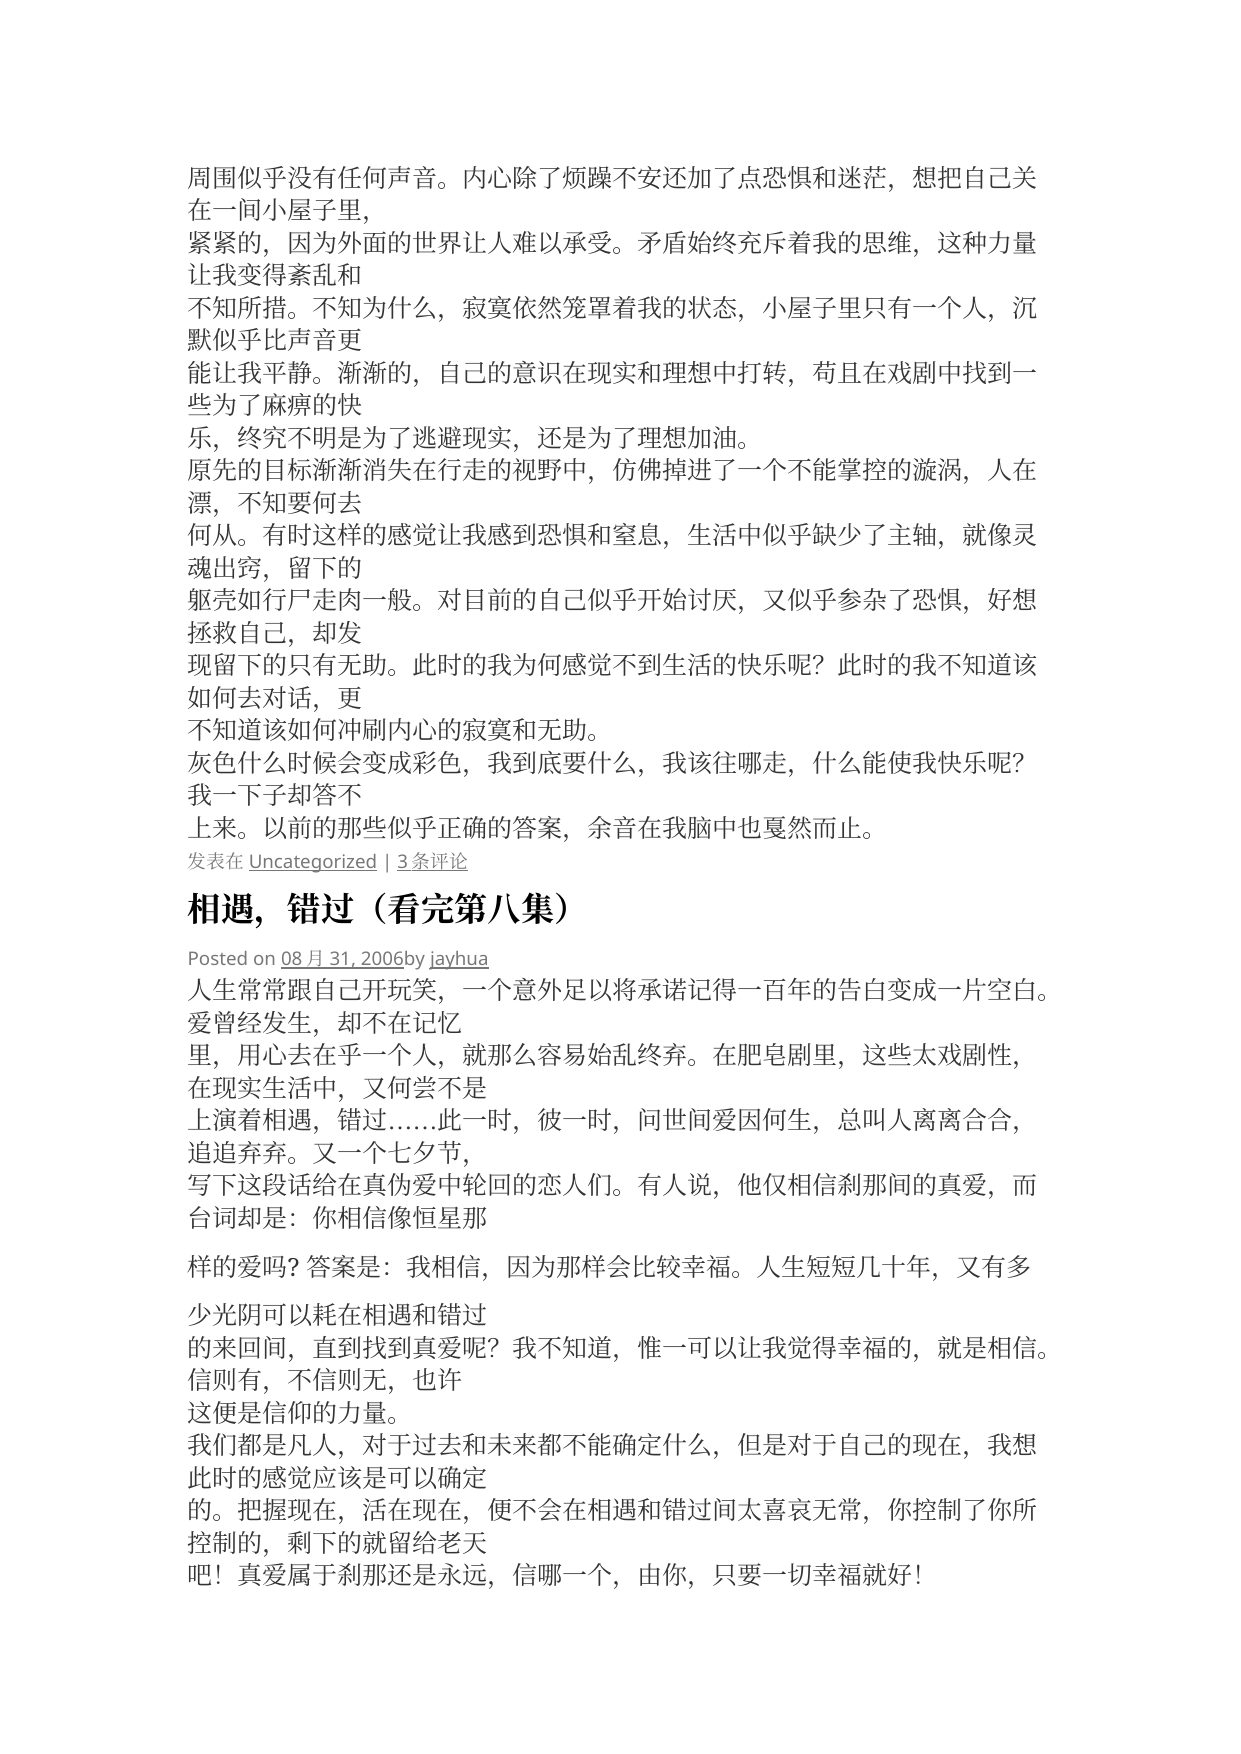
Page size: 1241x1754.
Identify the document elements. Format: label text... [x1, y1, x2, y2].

text 写下这段话给在真伪爱中轮回的恋人们。有人说，他仅相信刹那间的真爱，而台词却是：你相信像恒星那 [187, 1169, 1053, 1234]
text 躯壳如行尸走肉一般。对目前的自己似乎开始讨厌，又似乎参杂了恐惧，好想拯救自己，却发 [187, 584, 1053, 649]
text 吧！真爱属于刹那还是永远，信哪一个，由你，只要一切幸福就好！ [187, 1559, 1053, 1592]
text 这便是信仰的力量。 我们都是凡人，对于过去和未来都不能确定什么，但是对于自己的现在，我想此时的感觉应该是可以确定 [187, 1397, 1053, 1494]
text 周围似乎没有任何声音。内心除了烦躁不安还加了点恐惧和迷茫，想把自己关在一间小屋子里， [187, 162, 1053, 227]
text 现留下的只有无助。此时的我为何感觉不到生活的快乐呢？此时的我不知道该如何去对话，更 [187, 649, 1053, 714]
text 相遇，错过（看完第八集） [187, 877, 1053, 942]
text Posted on 08月 31, 2006by jayhua [187, 942, 1053, 974]
text 发表在 Uncategorized | 3条评论 [187, 844, 1053, 877]
text 能让我平静。渐渐的，自己的意识在现实和理想中打转，苟且在戏剧中找到一些为了麻痹的快 [187, 357, 1053, 422]
text 不知所措。不知为什么，寂寞依然笼罩着我的状态，小屋子里只有一个人，沉默似乎比声音更 [187, 292, 1053, 357]
text 紧紧的，因为外面的世界让人难以承受。矛盾始终充斥着我的思维，这种力量让我变得紊乱和 [187, 227, 1053, 292]
text 人生常常跟自己开玩笑，一个意外足以将承诺记得一百年的告白变成一片空白。爱曾经发生，却不在记忆 [187, 974, 1053, 1039]
text 原先的目标渐渐消失在行走的视野中，仿佛掉进了一个不能掌控的漩涡，人在漂，不知要何去 [187, 454, 1053, 519]
text 乐，终究不明是为了逃避现实，还是为了理想加油。 [187, 422, 1053, 454]
text 灰色什么时候会变成彩色，我到底要什么，我该往哪走，什么能使我快乐呢？我一下子却答不 [187, 747, 1053, 812]
text 的。把握现在，活在现在，便不会在相遇和错过间太喜哀无常，你控制了你所控制的，剩下的就留给老天 [187, 1494, 1053, 1559]
text 何从。有时这样的感觉让我感到恐惧和窒息，生活中似乎缺少了主轴，就像灵魂出窍，留下的 [187, 519, 1053, 584]
text 上来。以前的那些似乎正确的答案，余音在我脑中也戛然而止。 [187, 812, 1053, 844]
text 不知道该如何冲刷内心的寂寞和无助。 [187, 714, 1053, 747]
text 的来回间，直到找到真爱呢？我不知道，惟一可以让我觉得幸福的，就是相信。信则有，不信则无，也许 [187, 1332, 1053, 1397]
text 上演着相遇，错过……此一时，彼一时，问世间爱因何生，总叫人离离合合，追追弃弃。又一个七夕节， [187, 1104, 1053, 1169]
text 里，用心去在乎一个人，就那么容易始乱终弃。在肥皂剧里，这些太戏剧性，在现实生活中，又何尝不是 [187, 1039, 1053, 1104]
text 样的爱吗? 答案是：我相信，因为那样会比较幸福。人生短短几十年，又有多少光阴可以耗在相遇和错过 [187, 1234, 1053, 1332]
